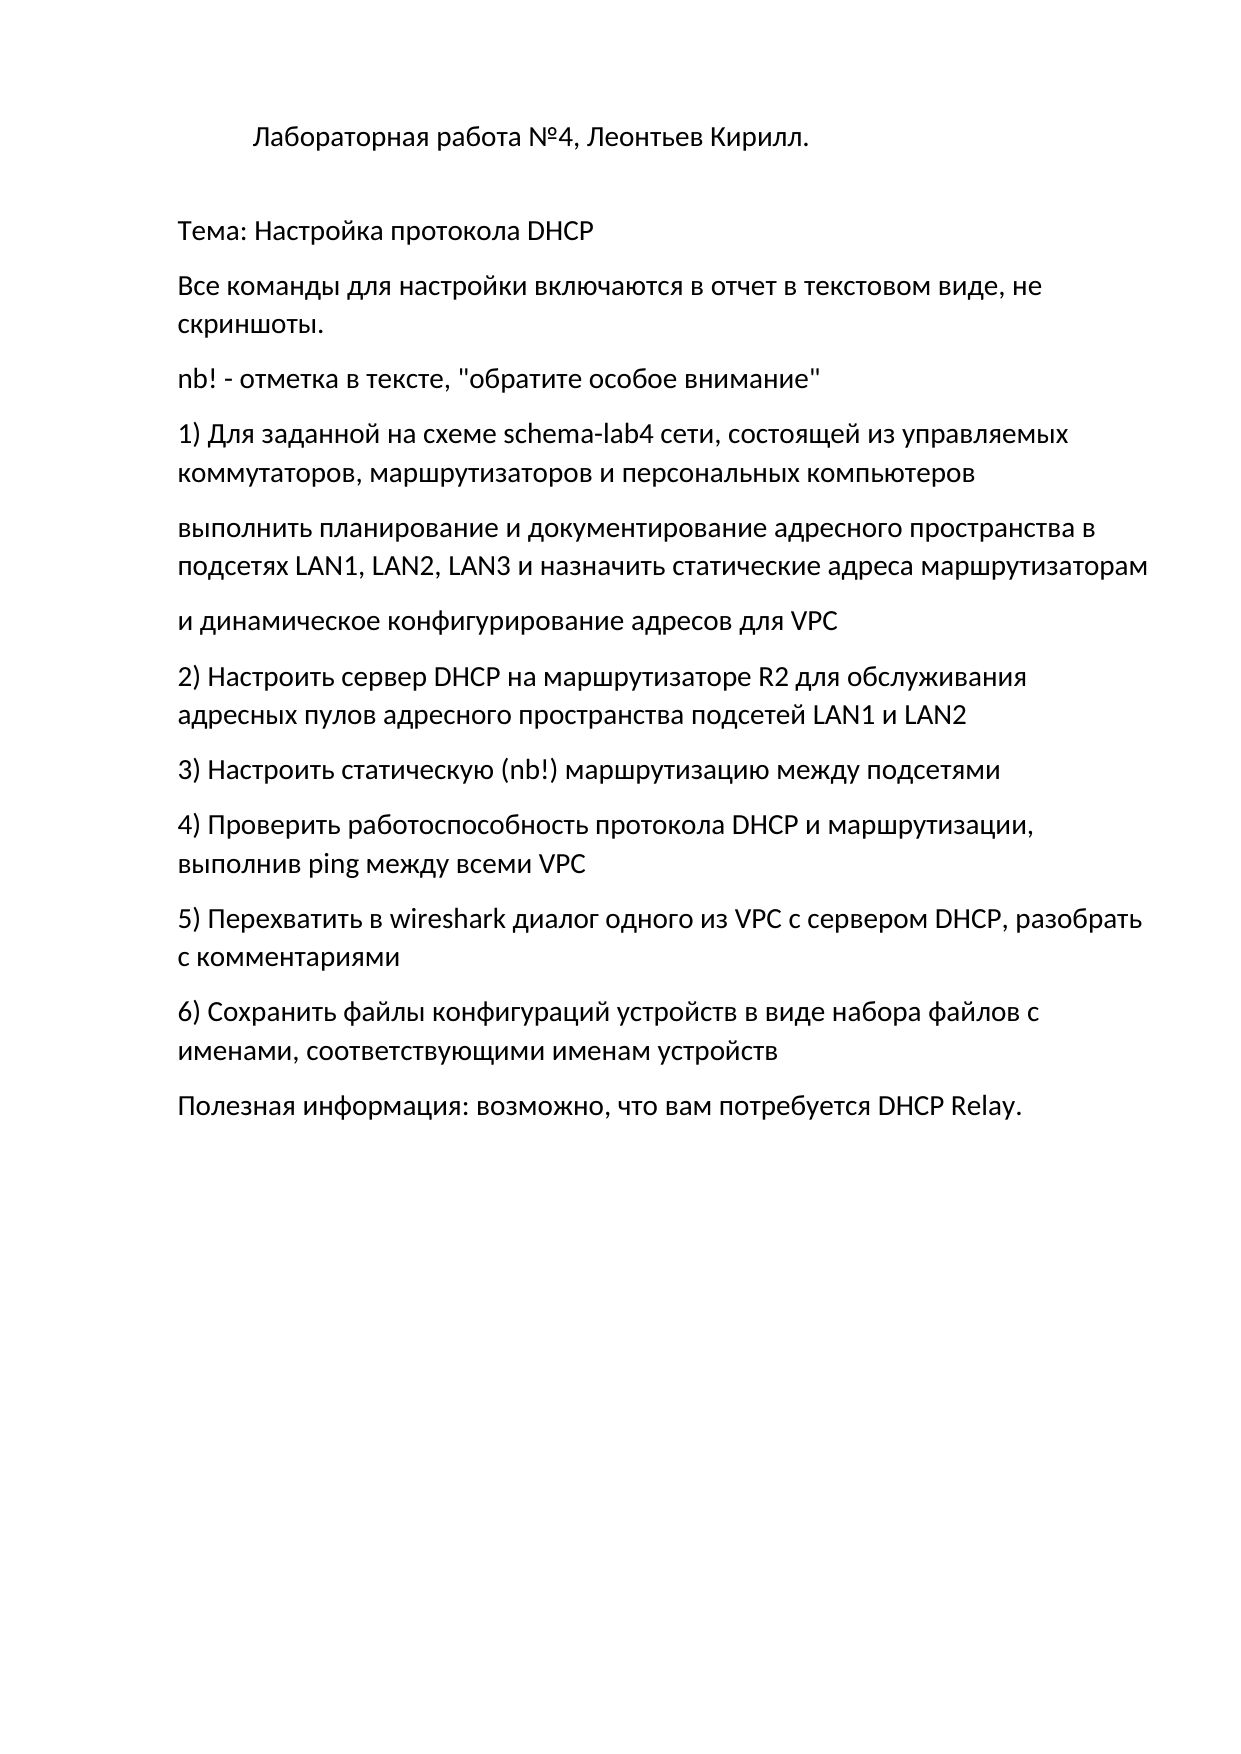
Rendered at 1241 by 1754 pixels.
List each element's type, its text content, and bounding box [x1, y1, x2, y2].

text Все команды для настройки включаются в отчет в текстовом виде, не скриншоты. [177, 267, 1152, 341]
list Лабораторная работа №4, Леонтьев Кирилл. [252, 118, 1152, 154]
text Тема: Настройка протокола DHCP [177, 212, 1152, 247]
text 1) Для заданной на схеме schema-lab4 сети, состоящей из управляемых коммутаторов, маршрутизаторов и персональных компьютеров [177, 415, 1152, 489]
text 6) Сохранить файлы конфигураций устройств в виде набора файлов с именами, соответствующими именам устройств [177, 993, 1152, 1067]
text 5) Перехватить в wireshark диалог одного из VPC с сервером DHCP, разобрать с комментариями [177, 900, 1152, 974]
text nb! - отметка в тексте, "обратите особое внимание" [177, 360, 1152, 396]
text выполнить планирование и документирование адресного пространства в подсетях LAN1, LAN2, LAN3 и назначить статические адреса маршрутизаторам [177, 509, 1152, 583]
text 4) Проверить работоспособность протокола DHCP и маршрутизации, выполнив ping между всеми VPC [177, 806, 1152, 880]
text и динамическое конфигурирование адресов для VPC [177, 602, 1152, 638]
text 2) Настроить сервер DHCP на маршрутизаторе R2 для обслуживания адресных пулов адресного пространства подсетей LAN1 и LAN2 [177, 658, 1152, 732]
text 3) Настроить статическую (nb!) маршрутизацию между подсетями [177, 751, 1152, 787]
text Полезная информация: возможно, что вам потребуется DHCP Relay. [177, 1087, 1152, 1122]
